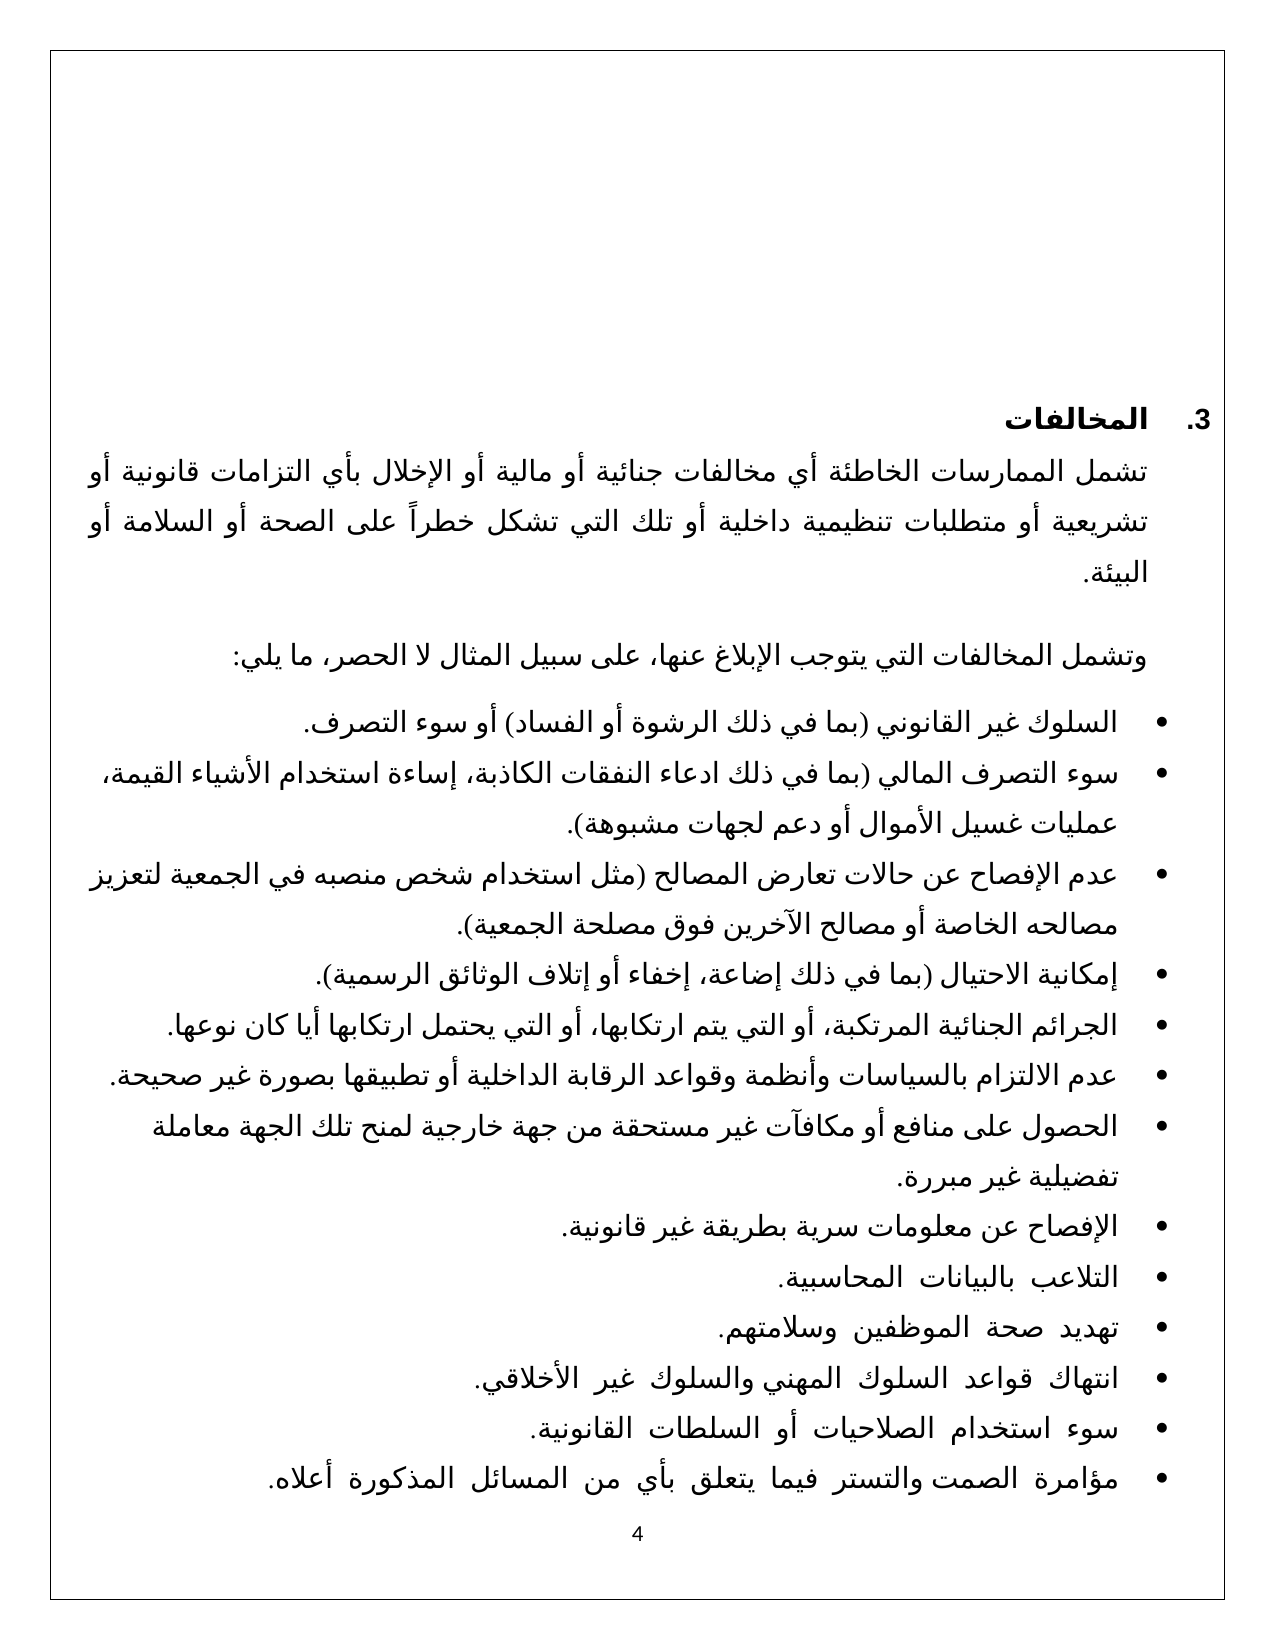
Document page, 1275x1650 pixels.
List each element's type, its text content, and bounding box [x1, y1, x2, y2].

list سوءاستخدامالصلاحياتأوالسلطاتالقانونية [89, 1411, 1157, 1445]
list مؤامرةالصمت والتسترفيمايتعلقبأيمنالمسائلالمذكورةأعلاه [89, 1462, 1157, 1495]
list الإفصاح عن معلومات سرية بطريقة غير قانونية. [89, 1209, 1157, 1243]
list التلاعببالبياناتالمحاسبية [89, 1260, 1157, 1293]
list إمكانية الاحتيال (بما في ذلك إضاعة، إخفاء أو إتلاف الوثائق الرسمية). [89, 957, 1157, 991]
list الحصول على منافع أو مكافآت غير مستحقة من جهة خارجية لمنح تلك الجهة معاملة تفضيلية غير مبررة. [89, 1109, 1157, 1193]
list السلوك غير القانوني (بما في ذلك الرشوة أو الفساد) أو سوء التصرف. [89, 706, 1157, 739]
list الجرائم الجنائية المرتكبة، أو التي يتم ارتكابها، أو التي يحتمل ارتكابها أيا كان نوعها. [89, 1008, 1157, 1042]
list سوء التصرف المالي (بما في ذلك ادعاء النفقات الكاذبة، إساءة استخدام الأشياء القيمة، عمليات غسيل الأموال أو دعم لجهات مشبوهة). [89, 756, 1157, 840]
list تهديدصحةالموظفينوسلامتهم [89, 1310, 1157, 1344]
list المخالفات [89, 402, 1186, 435]
text تشمل الممارسات الخاطئة أي مخالفات جنائية أو مالية أو الإخلال بأي التزامات قانونية أو تشريعية أو متطلبات تنظيمية داخلية أو تلك التي تشكل خطراً على الصحة أو السلامة أو البيئة. [89, 454, 1149, 588]
list عدم الالتزام بالسياسات وأنظمة وقواعد الرقابة الداخلية أو تطبيقها بصورة غير صحيحة. [89, 1058, 1157, 1092]
list انتهاكقواعدالسلوكالمهني والسلوكغيرالأخلاقي [89, 1361, 1157, 1394]
list عدم الإفصاح عن حالات تعارض المصالح (مثل استخدام شخص منصبه في الجمعية لتعزيز مصالحه الخاصة أو مصالح الآخرين فوق مصلحة الجمعية). [89, 857, 1157, 941]
text وتشمل المخالفات التي يتوجب الإبلاغ عنها، على سبيل المثال لا الحصر، ما يلي: [89, 638, 1149, 672]
